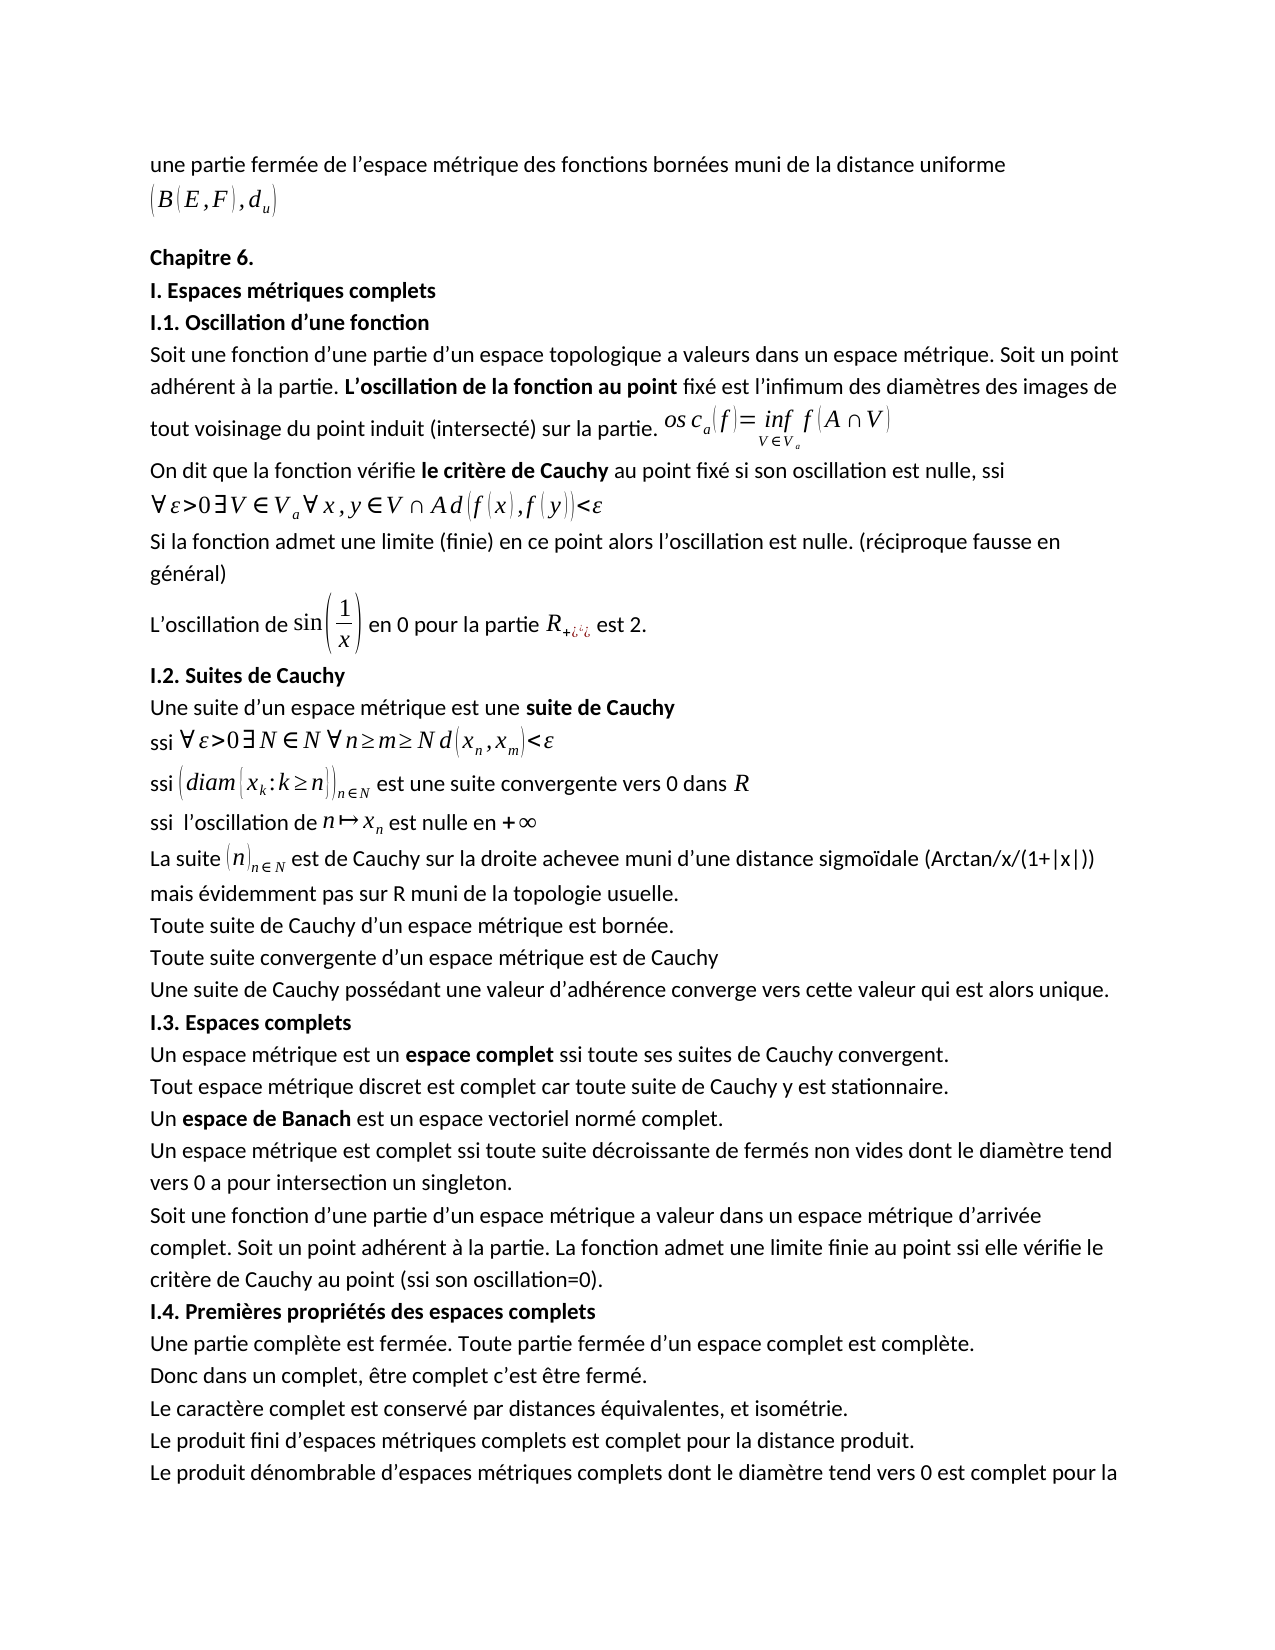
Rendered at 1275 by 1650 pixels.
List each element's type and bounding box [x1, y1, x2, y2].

text [150, 243, 1125, 1486]
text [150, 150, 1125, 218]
